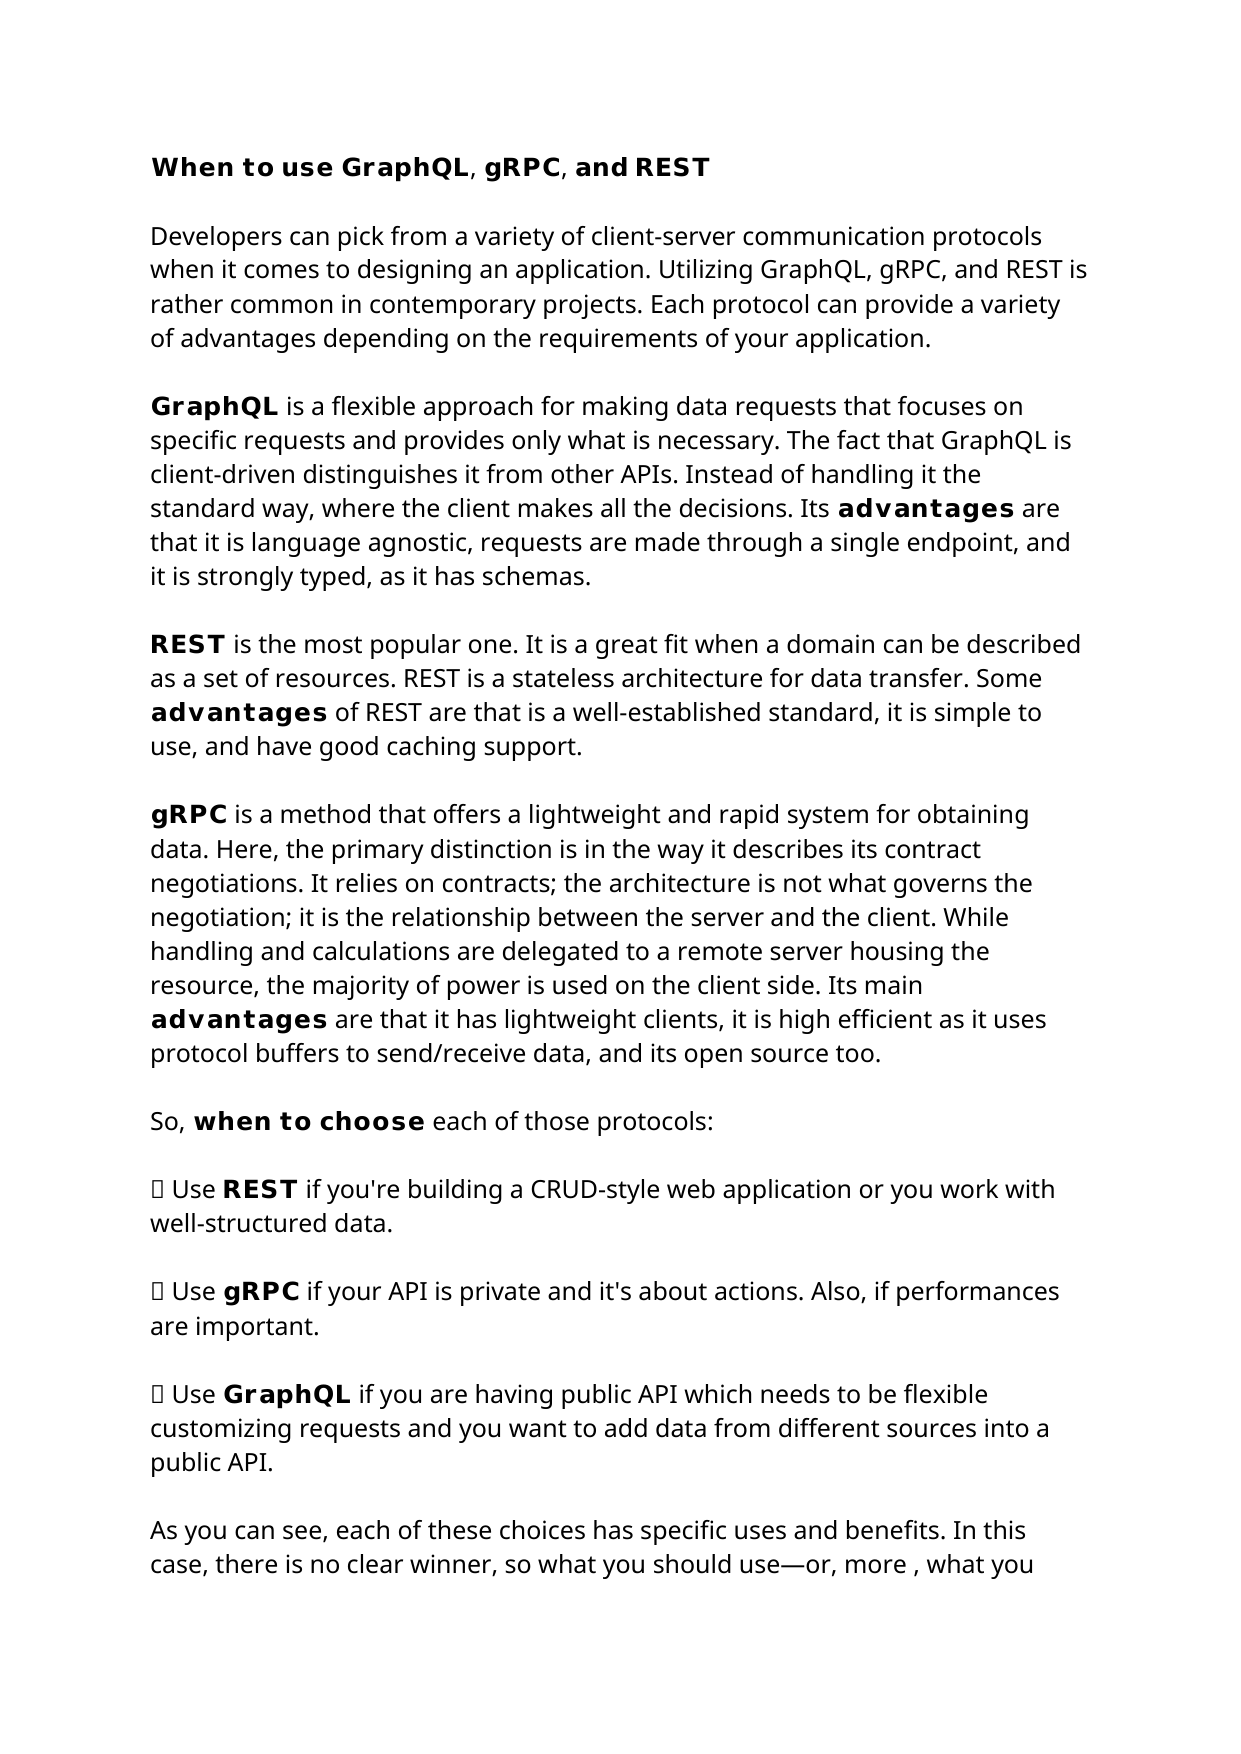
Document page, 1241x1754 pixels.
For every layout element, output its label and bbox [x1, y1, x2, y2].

text [150, 150, 1090, 1581]
